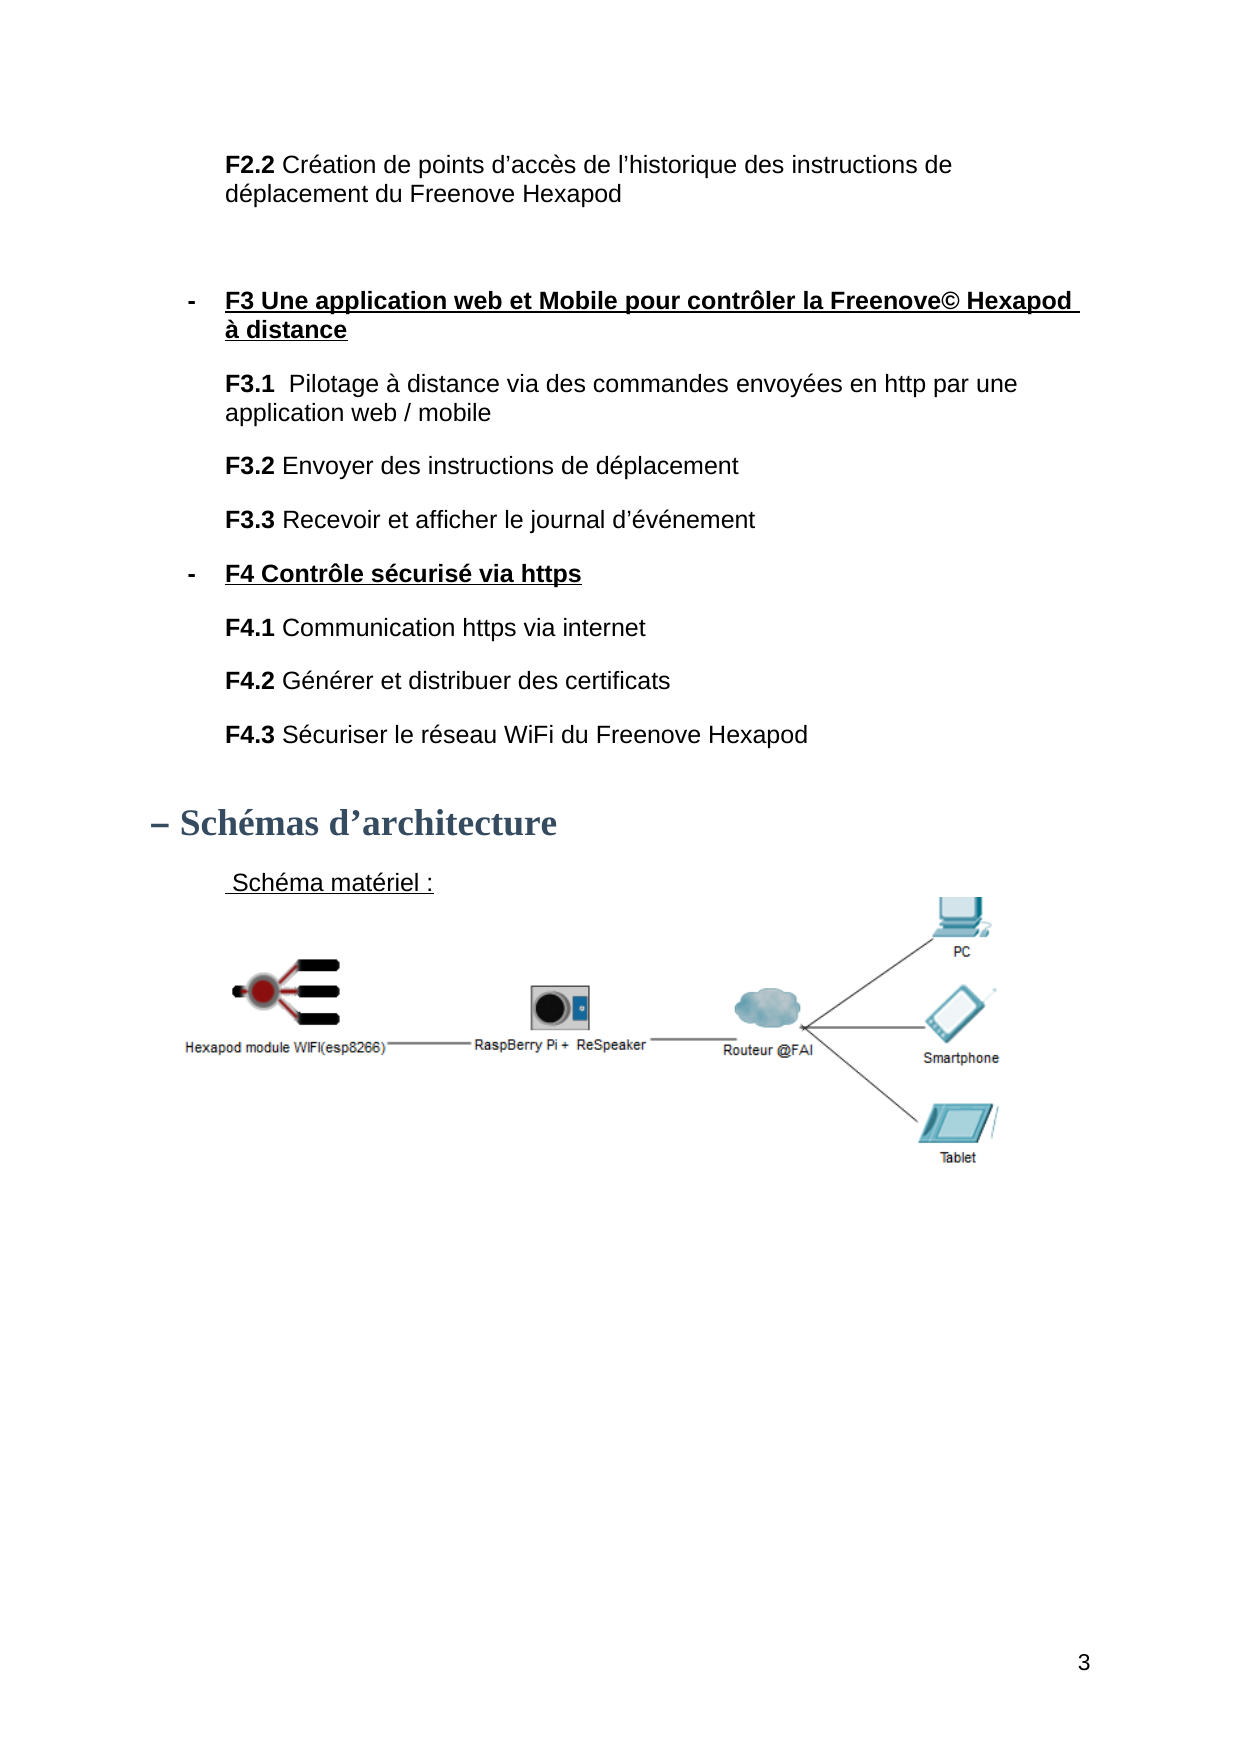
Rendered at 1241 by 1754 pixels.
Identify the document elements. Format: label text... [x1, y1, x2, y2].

text F3.3 Recevoir et afficher le journal d’événement [225, 505, 1090, 534]
picture [150, 897, 1091, 1244]
text F3.2 Envoyer des instructions de déplacement [225, 451, 1090, 480]
text F4.3 Sécuriser le réseau WiFi du Freenove Hexapod [225, 720, 1090, 775]
text Schéma matériel : [225, 868, 1090, 897]
list F3 Une application web et Mobile pour contrôler la Freenove© Hexapod à distance [187, 286, 1090, 344]
text – Schémas d’architecture [150, 800, 1090, 843]
text F3.1 Pilotage à distance via des commandes envoyées en http par une application web / mobile [225, 369, 1090, 426]
text F4.1 Communication https via internet [225, 612, 1090, 641]
text F2.2 Création de points d’accès de l’historique des instructions de déplacement du Freenove Hexapod [225, 150, 1090, 207]
text F4.2 Générer et distribuer des certificats [225, 666, 1090, 695]
list F4 Contrôle sécurisé via https [187, 559, 1090, 587]
